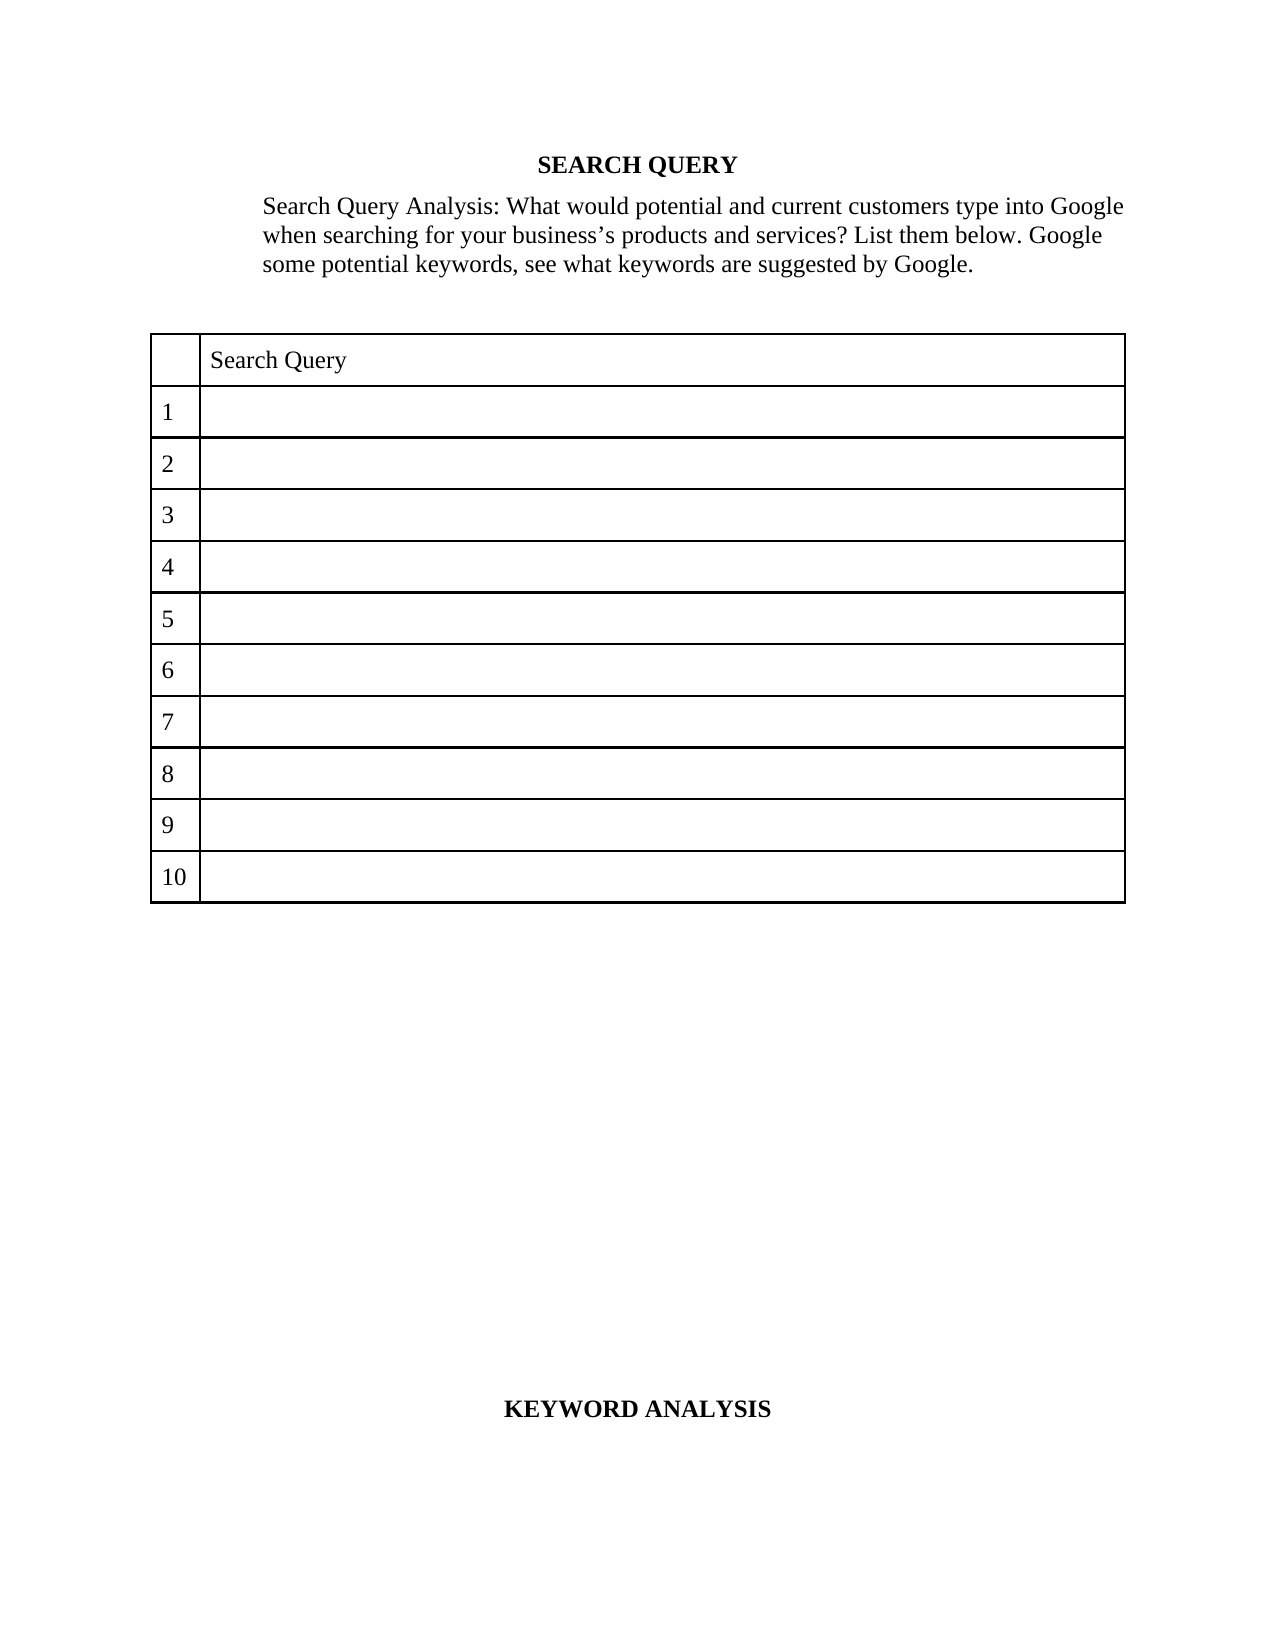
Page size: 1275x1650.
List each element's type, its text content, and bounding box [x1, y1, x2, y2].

table_cell 2 [152, 439, 199, 488]
table_cell 6 [152, 645, 199, 695]
table_cell [201, 697, 1124, 746]
subtitle Search Query Analysis: What would potential and current customers type into Google when searching for your business’s products and services? List them below. Google some potential keywords, see what keywords are suggested by Google. [262, 191, 1125, 321]
table_cell [201, 852, 1124, 901]
table_cell [201, 594, 1124, 643]
table_cell [201, 490, 1124, 540]
table_cell [201, 542, 1124, 591]
subtitle SEARCH QUERY [150, 150, 1125, 179]
table_cell 3 [152, 490, 199, 540]
table_header [152, 335, 199, 385]
table_cell 10 [152, 852, 199, 901]
text KEYWORD ANALYSIS [150, 1394, 1125, 1423]
table_cell 4 [152, 542, 199, 591]
table_cell [201, 800, 1124, 850]
table_cell [201, 749, 1124, 798]
table_header Search Query [201, 335, 1124, 385]
table_cell [201, 645, 1124, 695]
table_cell 5 [152, 594, 199, 643]
table_cell 7 [152, 697, 199, 746]
table_cell [201, 439, 1124, 488]
table_cell 1 [152, 387, 199, 436]
table_cell [201, 387, 1124, 436]
table_cell 9 [152, 800, 199, 850]
table_cell 8 [152, 749, 199, 798]
